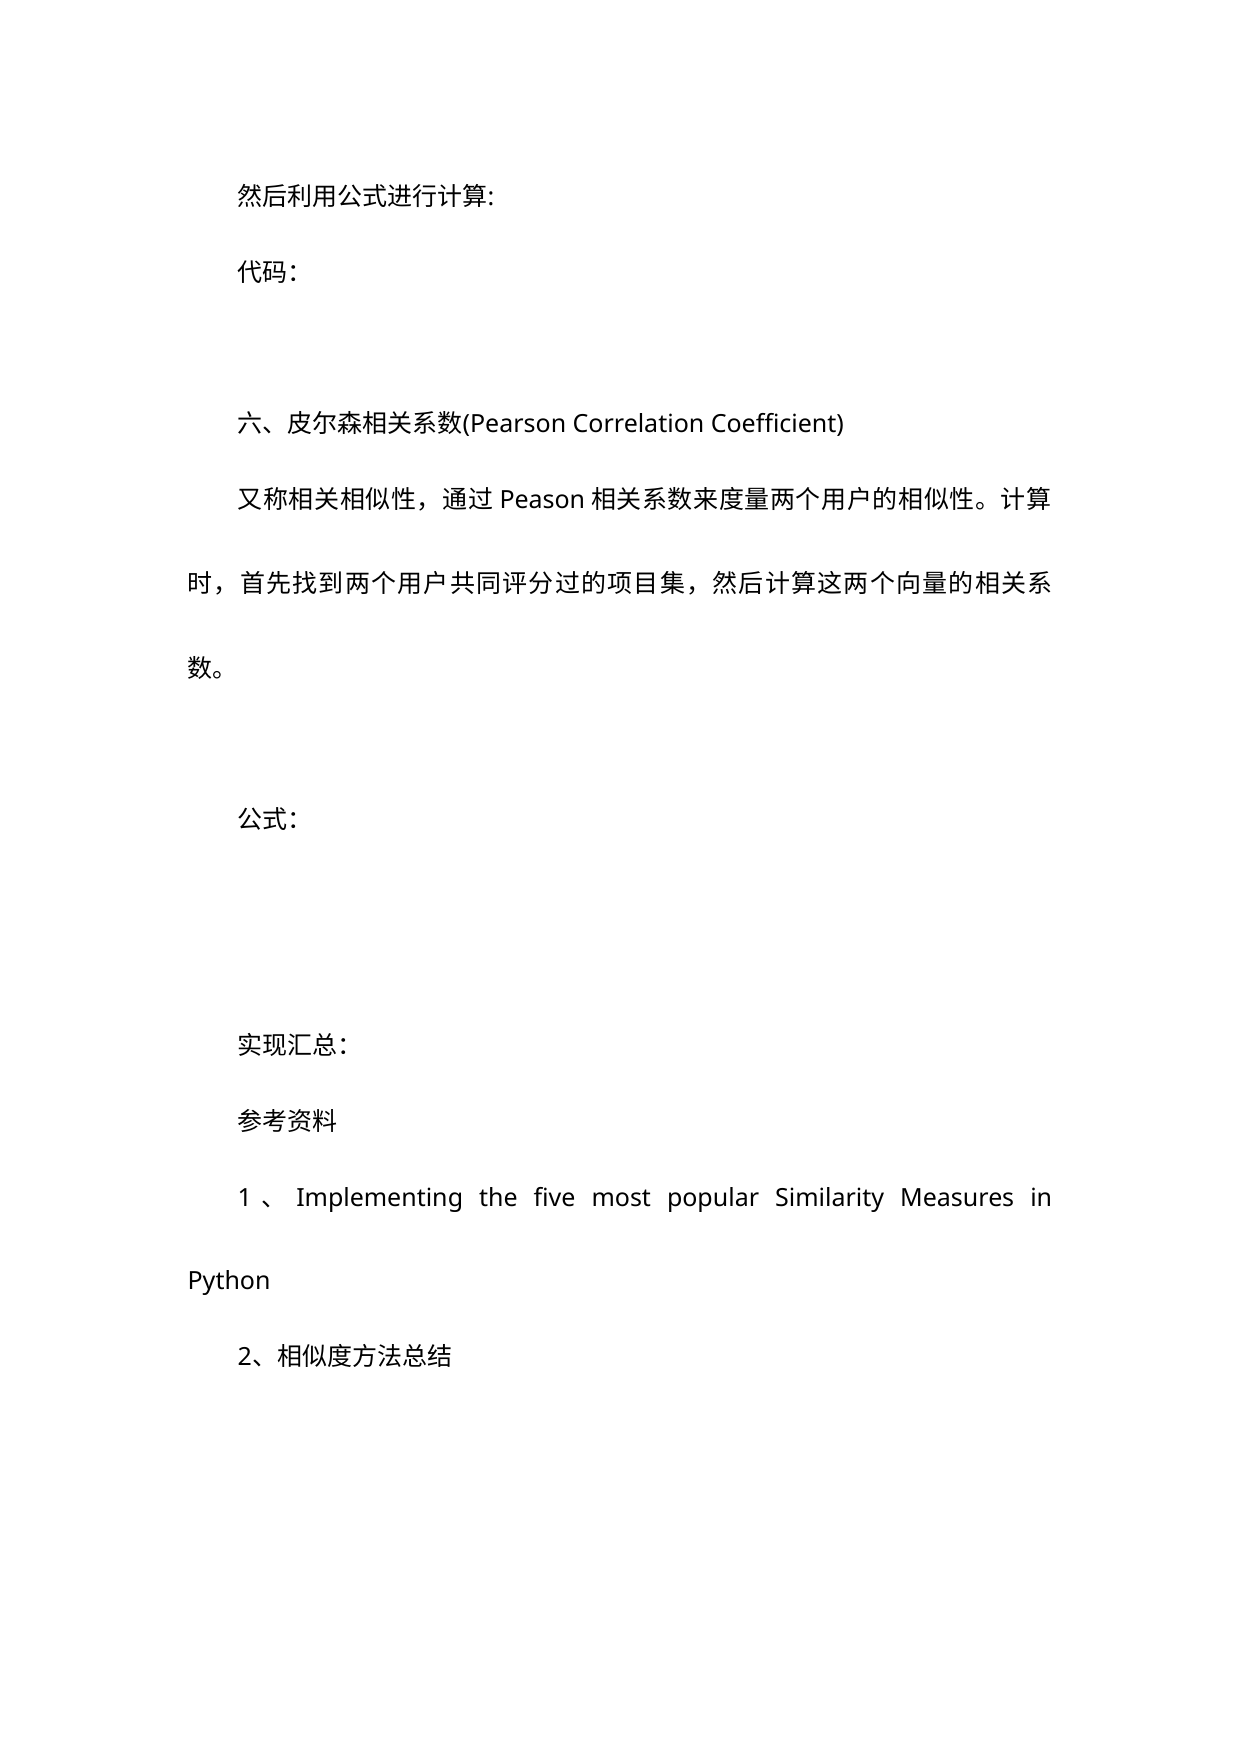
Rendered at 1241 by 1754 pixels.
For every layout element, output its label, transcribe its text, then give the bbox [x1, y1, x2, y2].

text 2、相似度方法总结 [187, 1322, 1053, 1387]
text 然后利用公式进行计算: [187, 162, 1053, 227]
text 实现汇总： [187, 1011, 1053, 1076]
text 六、皮尔森相关系数(Pearson Correlation Coefficient) [187, 389, 1053, 454]
text 1、Implementing the five most popular Similarity Measures in Python [187, 1163, 1053, 1312]
text 代码： [187, 238, 1053, 303]
text 又称相关相似性，通过Peason相关系数来度量两个用户的相似性。计算时，首先找到两个用户共同评分过的项目集，然后计算这两个向量的相关系数。 [187, 465, 1053, 699]
text 公式： [187, 785, 1053, 850]
text 参考资料 [187, 1087, 1053, 1152]
